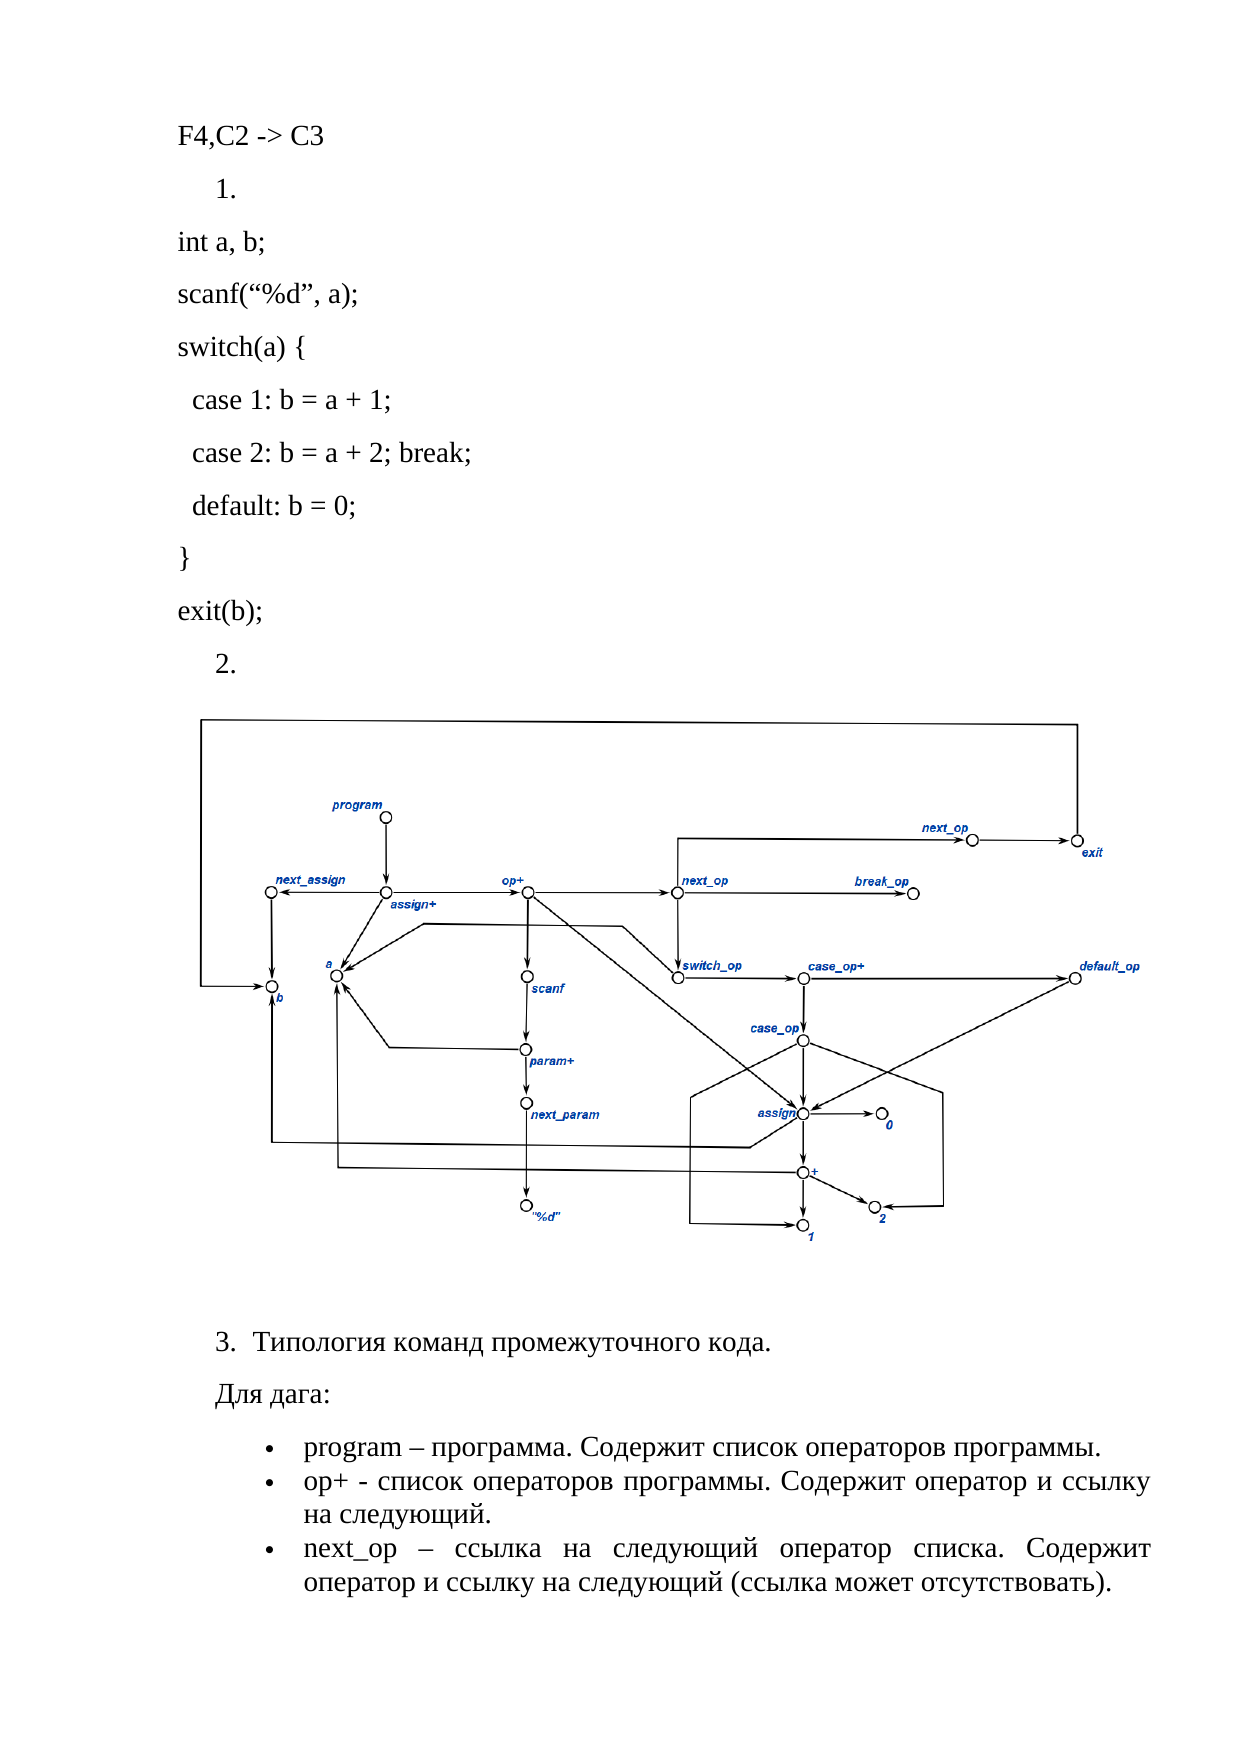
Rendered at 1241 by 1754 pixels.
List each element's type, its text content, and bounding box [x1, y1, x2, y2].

list program – программа. Содержит список операторов программы. [266, 1429, 1152, 1463]
text default: b = 0; [177, 488, 1152, 521]
text switch(a) { [177, 329, 1152, 363]
text case 1: b = a + 1; [177, 382, 1152, 416]
text Для дага: [215, 1377, 1152, 1410]
text F4,C2 -> C3 [177, 118, 1152, 152]
picture [177, 699, 1152, 1253]
text scanf(“%d”, a); [177, 277, 1152, 310]
list Типология команд промежуточного кода. [215, 1324, 1152, 1357]
list next_op – ссылка на следующий оператор списка. Содержит оператор и ссылку на следующий (ссылка может отсутствовать). [266, 1530, 1152, 1597]
text } [177, 541, 1152, 574]
list op+ - список операторов программы. Содержит оператор и ссылку на следующий. [266, 1463, 1152, 1530]
text int a, b; [177, 224, 1152, 257]
text case 2: b = a + 2; break; [177, 435, 1152, 468]
text exit(b); [177, 593, 1152, 627]
